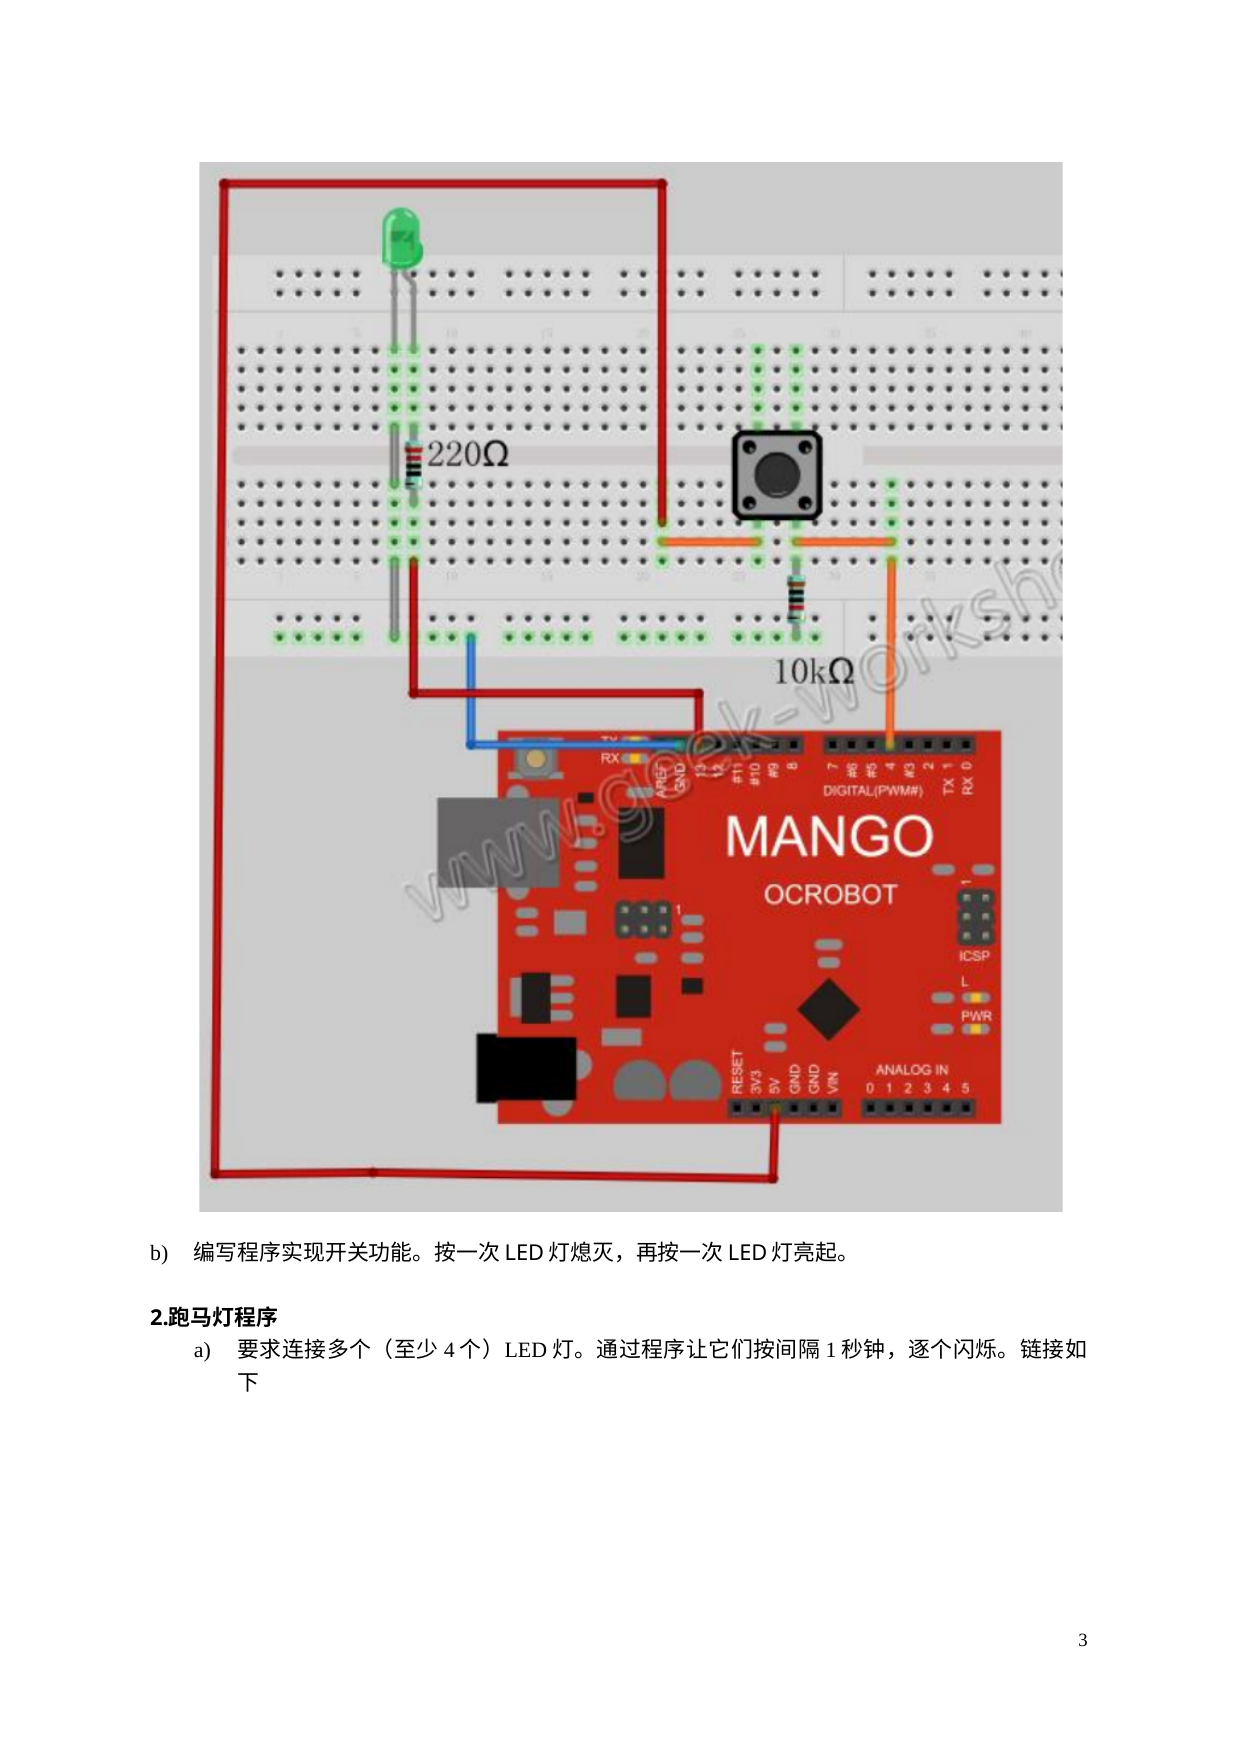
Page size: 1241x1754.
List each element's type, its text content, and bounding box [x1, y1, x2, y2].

list 要求连接多个（至少4个）LED灯。通过程序让它们按间隔1秒钟，逐个闪烁。链接如下 [194, 1332, 1087, 1397]
text 2.跑马灯程序 [150, 1299, 1087, 1332]
picture [199, 162, 1063, 1212]
list 编写程序实现开关功能。按一次LED灯熄灭，再按一次LED灯亮起。 [150, 1234, 1087, 1267]
